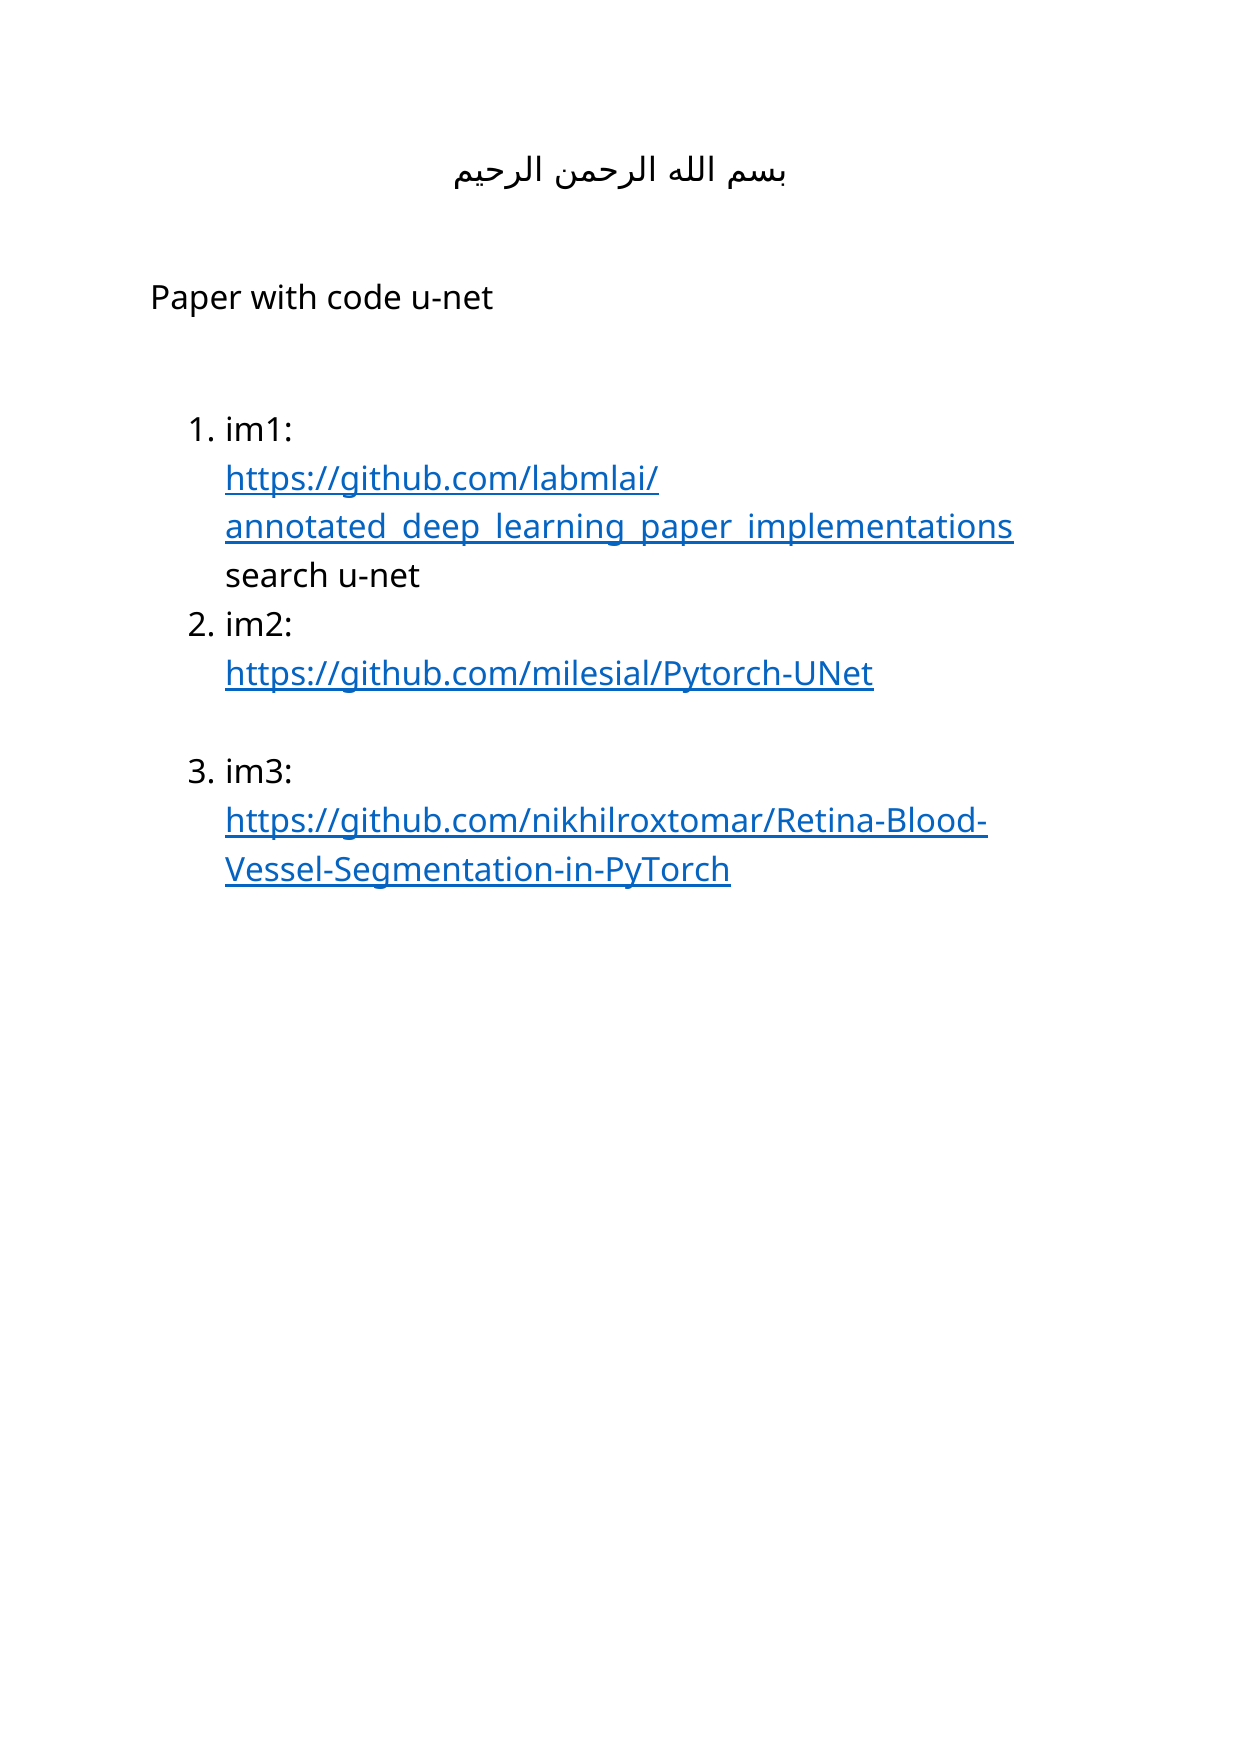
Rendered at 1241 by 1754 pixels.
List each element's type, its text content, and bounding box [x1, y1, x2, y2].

list https://github.com/labmlai/annotated_deep_learning_paper_implementations [225, 454, 1090, 549]
list im1: [187, 405, 1090, 451]
list https://github.com/nikhilroxtomar/Retina-Blood-Vessel-Segmentation-in-PyTorch [225, 797, 1090, 891]
list search u-net [225, 552, 1090, 598]
list im3: [187, 748, 1090, 793]
list im2: [187, 601, 1090, 647]
list https://github.com/milesial/Pytorch-UNet [225, 650, 1090, 696]
text Paper with code u-net [150, 274, 1090, 319]
text بسم الله الرحمن الرحیم [150, 150, 1090, 189]
